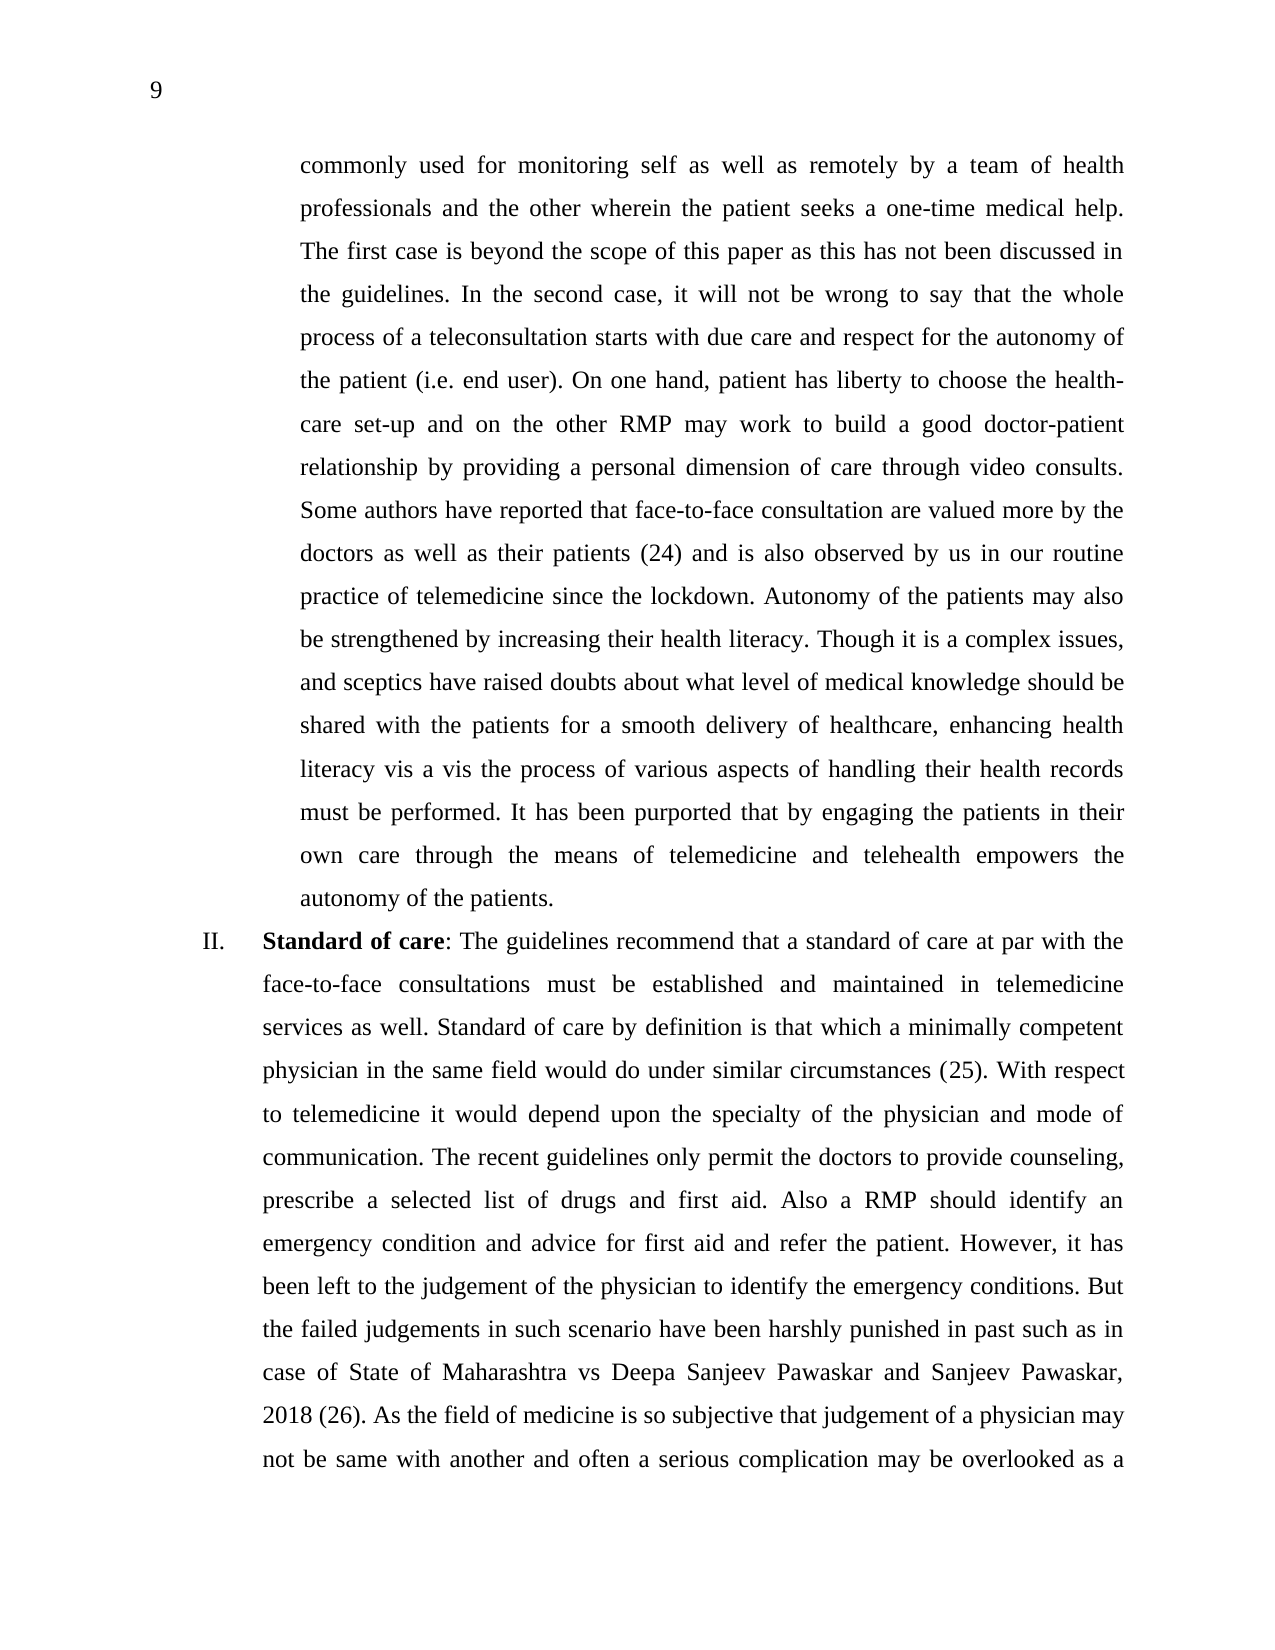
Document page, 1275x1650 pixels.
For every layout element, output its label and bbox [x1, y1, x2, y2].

list [225, 926, 1125, 1472]
list [262, 150, 1125, 912]
